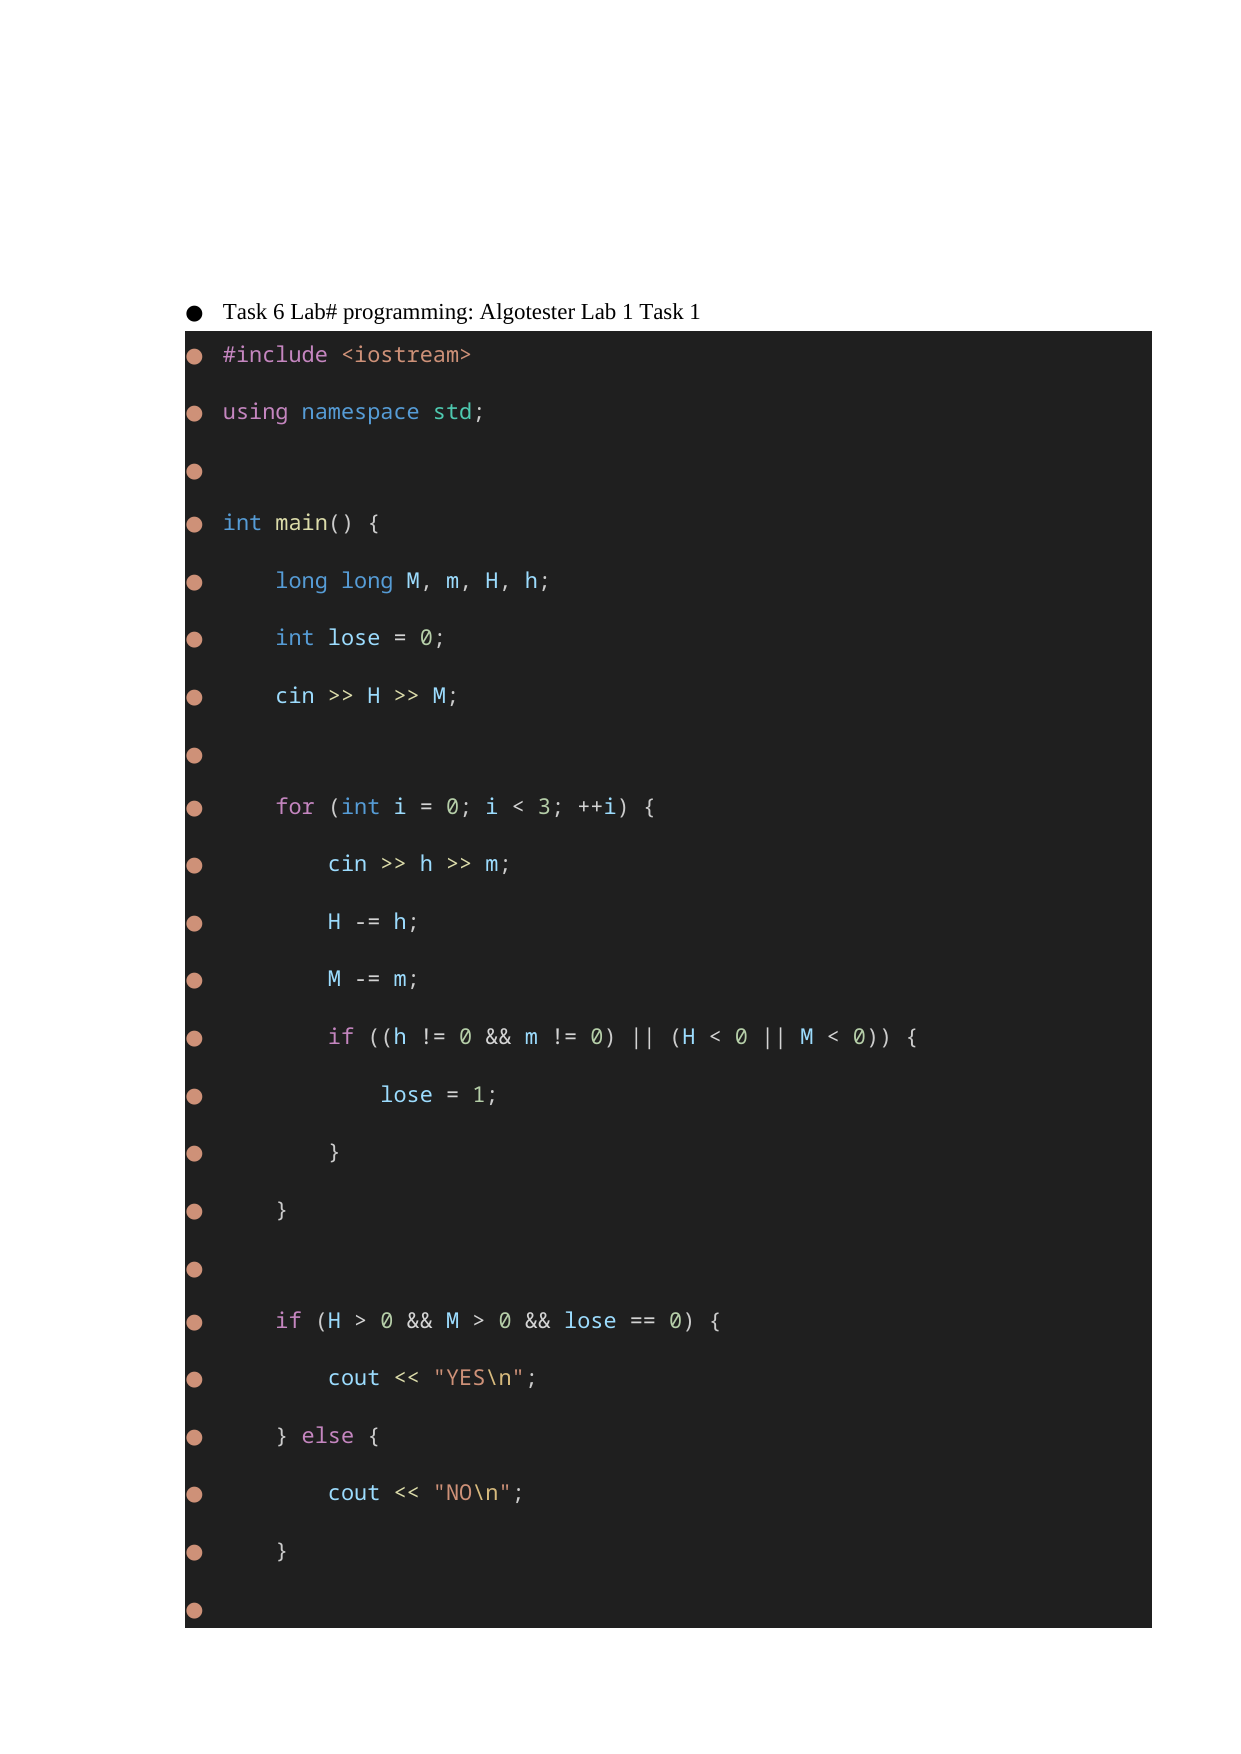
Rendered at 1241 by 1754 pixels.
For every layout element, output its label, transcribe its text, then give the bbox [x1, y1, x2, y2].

list cin >> H >> M; [185, 672, 1152, 715]
list if ((h != 0 && m != 0) || (H < 0 || M < 0)) { [185, 1014, 1152, 1056]
list } [185, 1186, 1152, 1229]
list long long M, m, H, h; [185, 557, 1152, 600]
list for (int i = 0; i < 3; ++i) { [185, 783, 1152, 826]
list cout << "YES\n"; [185, 1355, 1152, 1397]
list int lose = 0; [185, 615, 1152, 658]
list using namespace std; [185, 389, 1152, 432]
list #include <iostream> [185, 331, 1152, 374]
list lose = 1; [185, 1071, 1152, 1114]
list } [185, 1129, 1152, 1172]
list } [185, 1528, 1152, 1570]
list if (H > 0 && M > 0 && lose == 0) { [185, 1297, 1152, 1340]
list cout << "NO\n"; [185, 1470, 1152, 1513]
list int main() { [185, 500, 1152, 542]
list M -= m; [185, 956, 1152, 999]
list Task 6 Lab# programming: Algotester Lab 1 Task 1 [185, 289, 1152, 331]
list } else { [185, 1412, 1152, 1455]
list H -= h; [185, 898, 1152, 941]
list cin >> h >> m; [185, 841, 1152, 883]
